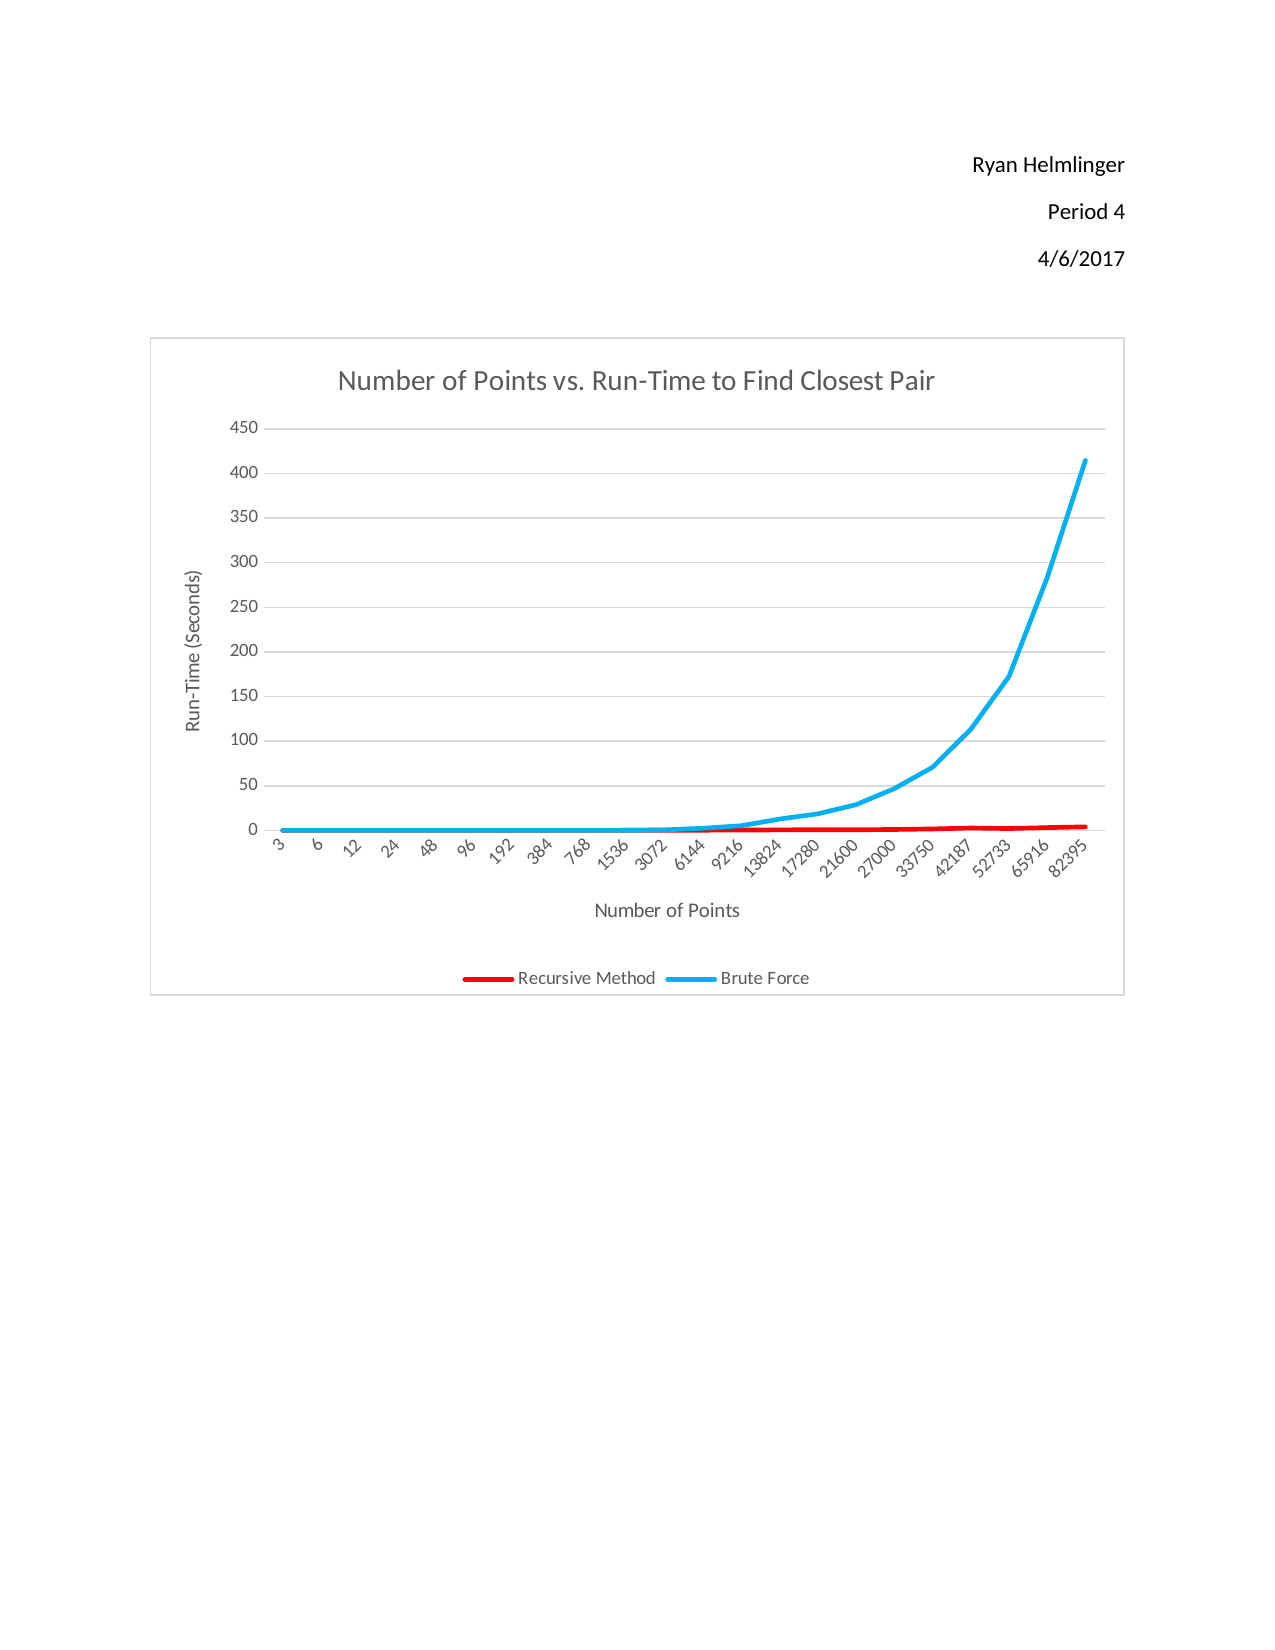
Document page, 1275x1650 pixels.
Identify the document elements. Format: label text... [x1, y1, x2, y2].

text 4/6/2017 [150, 244, 1125, 272]
text Period 4 [150, 197, 1125, 225]
text Ryan Helmlinger [150, 150, 1125, 178]
